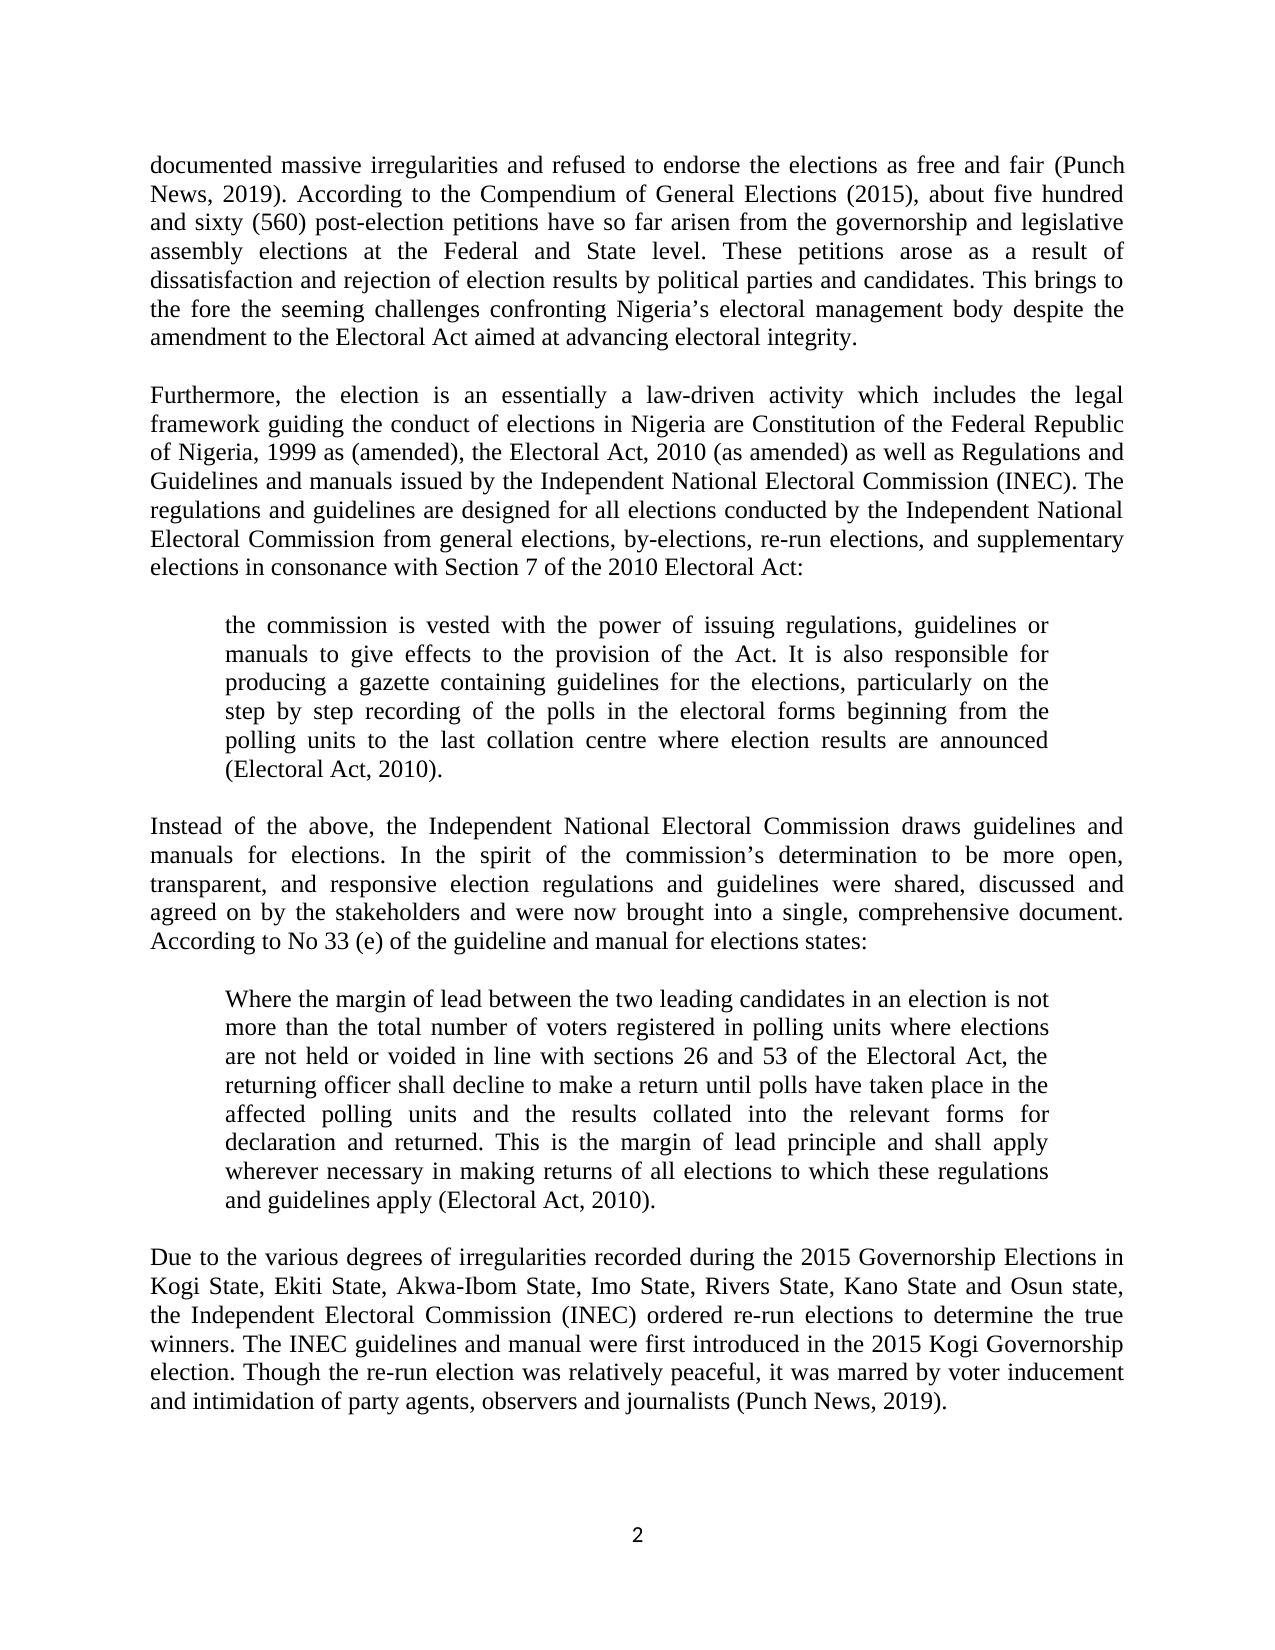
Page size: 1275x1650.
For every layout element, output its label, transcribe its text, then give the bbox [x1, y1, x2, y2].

text Where the margin of lead between the two leading candidates in an election is not more than the total number of voters registered in polling units where elections are not held or voided in line with sections 26 and 53 of the Electoral Act, the returning officer shall decline to make a return until polls have taken place in the affected polling units and the results collated into the relevant forms for declaration and returned. This is the margin of lead principle and shall apply wherever necessary in making returns of all elections to which these regulations and guidelines apply (Electoral Act, 2010). [225, 984, 1050, 1214]
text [150, 150, 1125, 351]
text Furthermore, the election is an essentially a law-driven activity which includes the legal framework guiding the conduct of elections in Nigeria are Constitution of the Federal Republic of Nigeria, 1999 as (amended), the Electoral Act, 2010 (as amended) as well as Regulations and Guidelines and manuals issued by the Independent National Electoral Commission (INEC). The regulations and guidelines are designed for all elections conducted by the Independent National Electoral Commission from general elections, by-elections, re-run elections, and supplementary elections in consonance with Section 7 of the 2010 Electoral Act: [150, 380, 1125, 581]
text the commission is vested with the power of issuing regulations, guidelines or manuals to give effects to the provision of the Act. It is also responsible for producing a gazette containing guidelines for the elections, particularly on the step by step recording of the polls in the electoral forms beginning from the polling units to the last collation centre where election results are announced (Electoral Act, 2010). [225, 610, 1050, 782]
text Due to the various degrees of irregularities recorded during the 2015 Governorship Elections in Kogi State, Ekiti State, Akwa-Ibom State, Imo State, Rivers State, Kano State and Osun state, the Independent Electoral Commission (INEC) ordered re-run elections to determine the true winners. The INEC guidelines and manual were first introduced in the 2015 Kogi Governorship election. Though the re-run election was relatively peaceful, it was marred by voter inducement and intimidation of party agents, observers and journalists (Punch News, 2019). [150, 1242, 1125, 1415]
text Instead of the above, the Independent National Electoral Commission draws guidelines and manuals for elections. In the spirit of the commission’s determination to be more open, transparent, and responsive election regulations and guidelines were shared, discussed and agreed on by the stakeholders and were now brought into a single, comprehensive document. According to No 33 (e) of the guideline and manual for elections states: [150, 811, 1125, 955]
